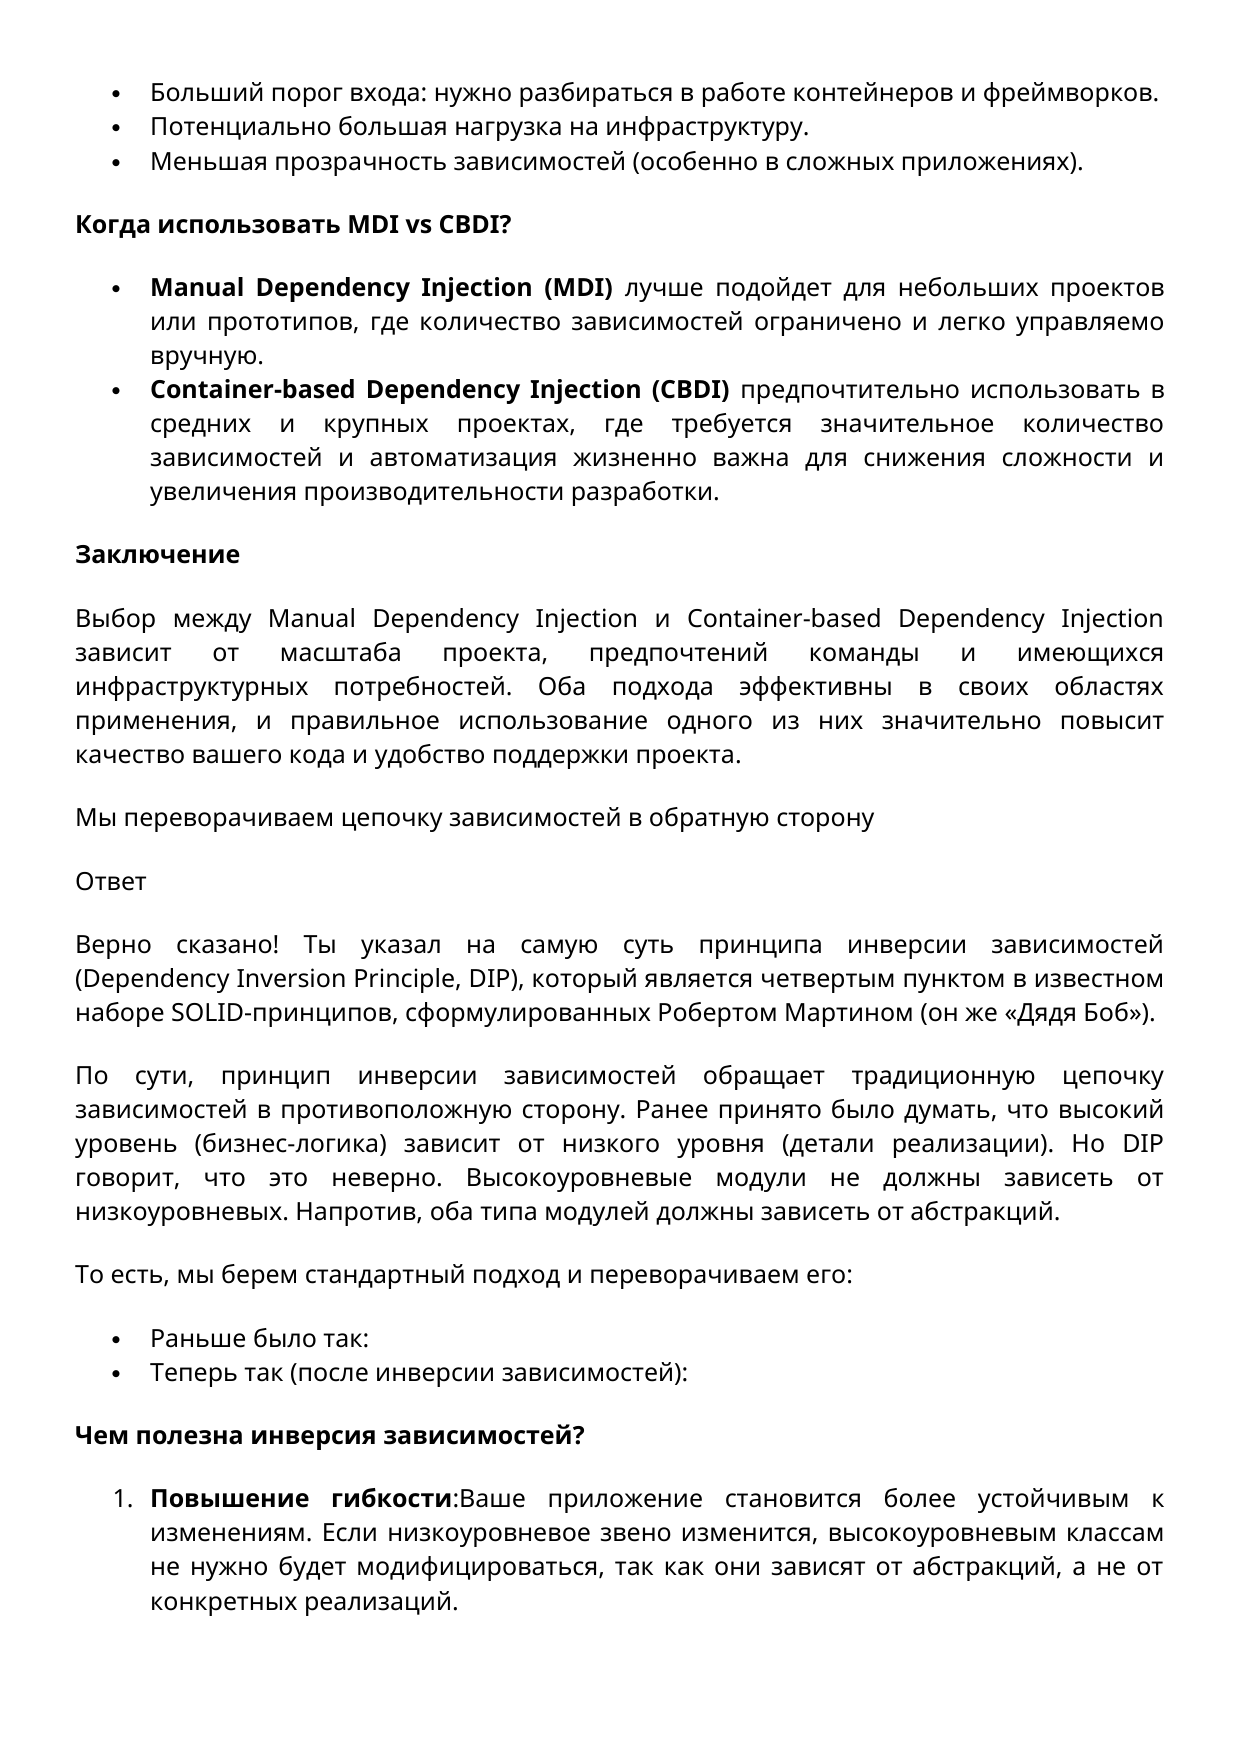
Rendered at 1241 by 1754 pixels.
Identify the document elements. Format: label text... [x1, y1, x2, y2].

list Manual Dependency Injection (MDI) лучше подойдет для небольших проектов или прототипов, где количество зависимостей ограничено и легко управляемо вручную. [112, 269, 1165, 372]
text По сути, принцип инверсии зависимостей обращает традиционную цепочку зависимостей в противоположную сторону. Ранее принято было думать, что высокий уровень (бизнес-логика) зависит от низкого уровня (детали реализации). Но DIP говорит, что это неверно. Высокоуровневые модули не должны зависеть от низкоуровневых. Напротив, оба типа модулей должны зависеть от абстракций. [75, 1058, 1165, 1228]
list Меньшая прозрачность зависимостей (особенно в сложных приложениях). [112, 143, 1165, 177]
text Верно сказано! Ты указал на самую суть принципа инверсии зависимостей (Dependency Inversion Principle, DIP), который является четвертым пунктом в известном наборе SOLID-принципов, сформулированных Робертом Мартином (он же «Дядя Боб»). [75, 926, 1165, 1028]
list Container-based Dependency Injection (CBDI) предпочтительно использовать в средних и крупных проектах, где требуется значительное количество зависимостей и автоматизация жизненно важна для снижения сложности и увеличения производительности разработки. [112, 372, 1165, 508]
text То есть, мы берем стандартный подход и переворачиваем его: [75, 1257, 1165, 1291]
text Чем полезна инверсия зависимостей? [75, 1418, 1165, 1452]
list Раньше было так: [112, 1320, 1165, 1354]
text Мы переворачиваем цепочку зависимостей в обратную сторону [75, 800, 1165, 834]
text Ответ [75, 863, 1165, 897]
list Теперь так (после инверсии зависимостей): [112, 1354, 1165, 1388]
list Больший порог входа: нужно разбираться в работе контейнеров и фреймворков. [112, 75, 1165, 109]
list Потенциально большая нагрузка на инфраструктуру. [112, 109, 1165, 143]
text Выбор между Manual Dependency Injection и Container-based Dependency Injection зависит от масштаба проекта, предпочтений команды и имеющихся инфраструктурных потребностей. Оба подхода эффективны в своих областях применения, и правильное использование одного из них значительно повысит качество вашего кода и удобство поддержки проекта. [75, 600, 1165, 771]
text Заключение [75, 537, 1165, 571]
list Повышение гибкости:Ваше приложение становится более устойчивым к изменениям. Если низкоуровневое звено изменится, высокоуровневым классам не нужно будет модифицироваться, так как они зависят от абстракций, а не от конкретных реализаций. [112, 1481, 1165, 1617]
text Когда использовать MDI vs CBDI? [75, 206, 1165, 240]
